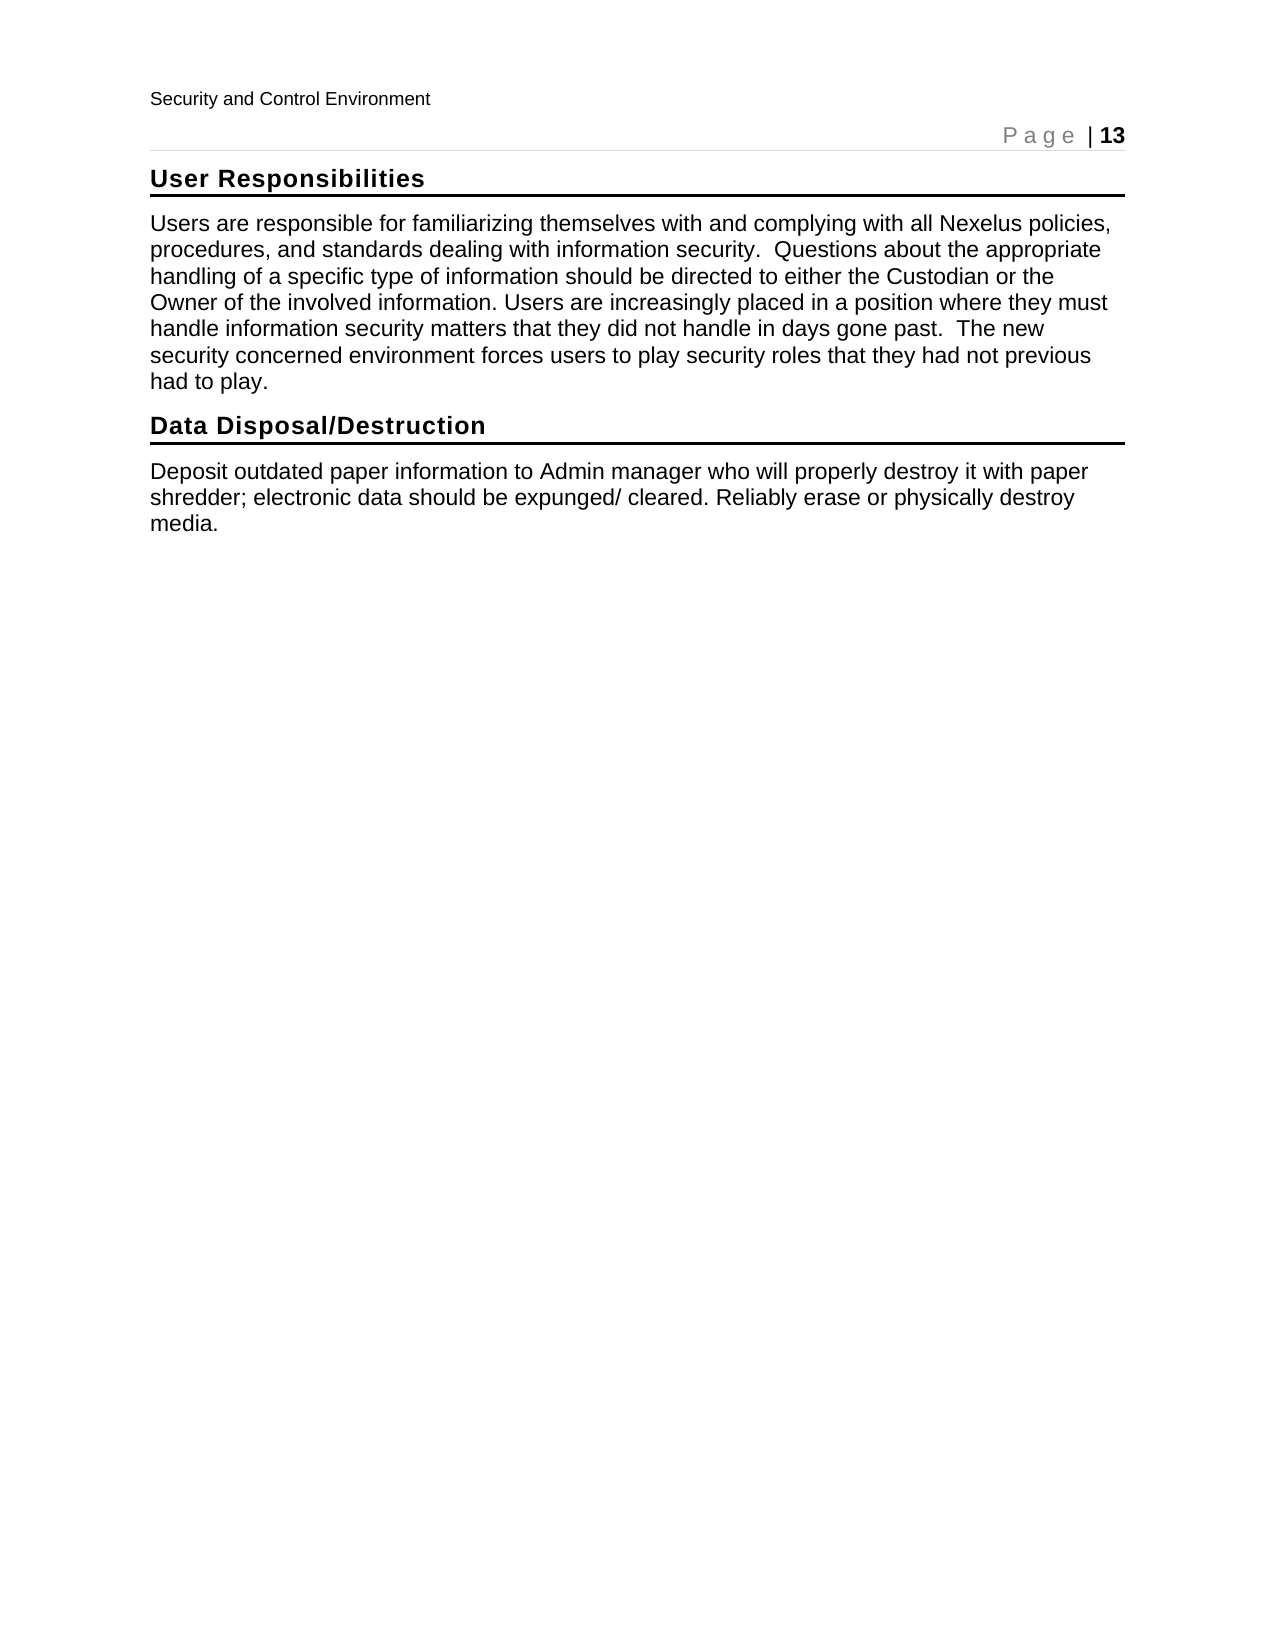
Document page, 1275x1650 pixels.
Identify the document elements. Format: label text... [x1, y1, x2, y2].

subtitle User Responsibilities [150, 163, 1125, 194]
text Deposit outdated paper information to Admin manager who will properly destroy it with paper shredder; electronic data should be expunged/ cleared. Reliably erase or physically destroy media. [150, 458, 1125, 537]
text Users are responsible for familiarizing themselves with and complying with all Nexelus policies, procedures, and standards dealing with information security. Questions about the appropriate handling of a specific type of information should be directed to either the Custodian or the Owner of the involved information. Users are increasingly placed in a position where they must handle information security matters that they did not handle in days gone past. The new security concerned environment forces users to play security roles that they had not previous had to play. [150, 210, 1125, 394]
subtitle Data Disposal/Destruction [150, 411, 1125, 442]
